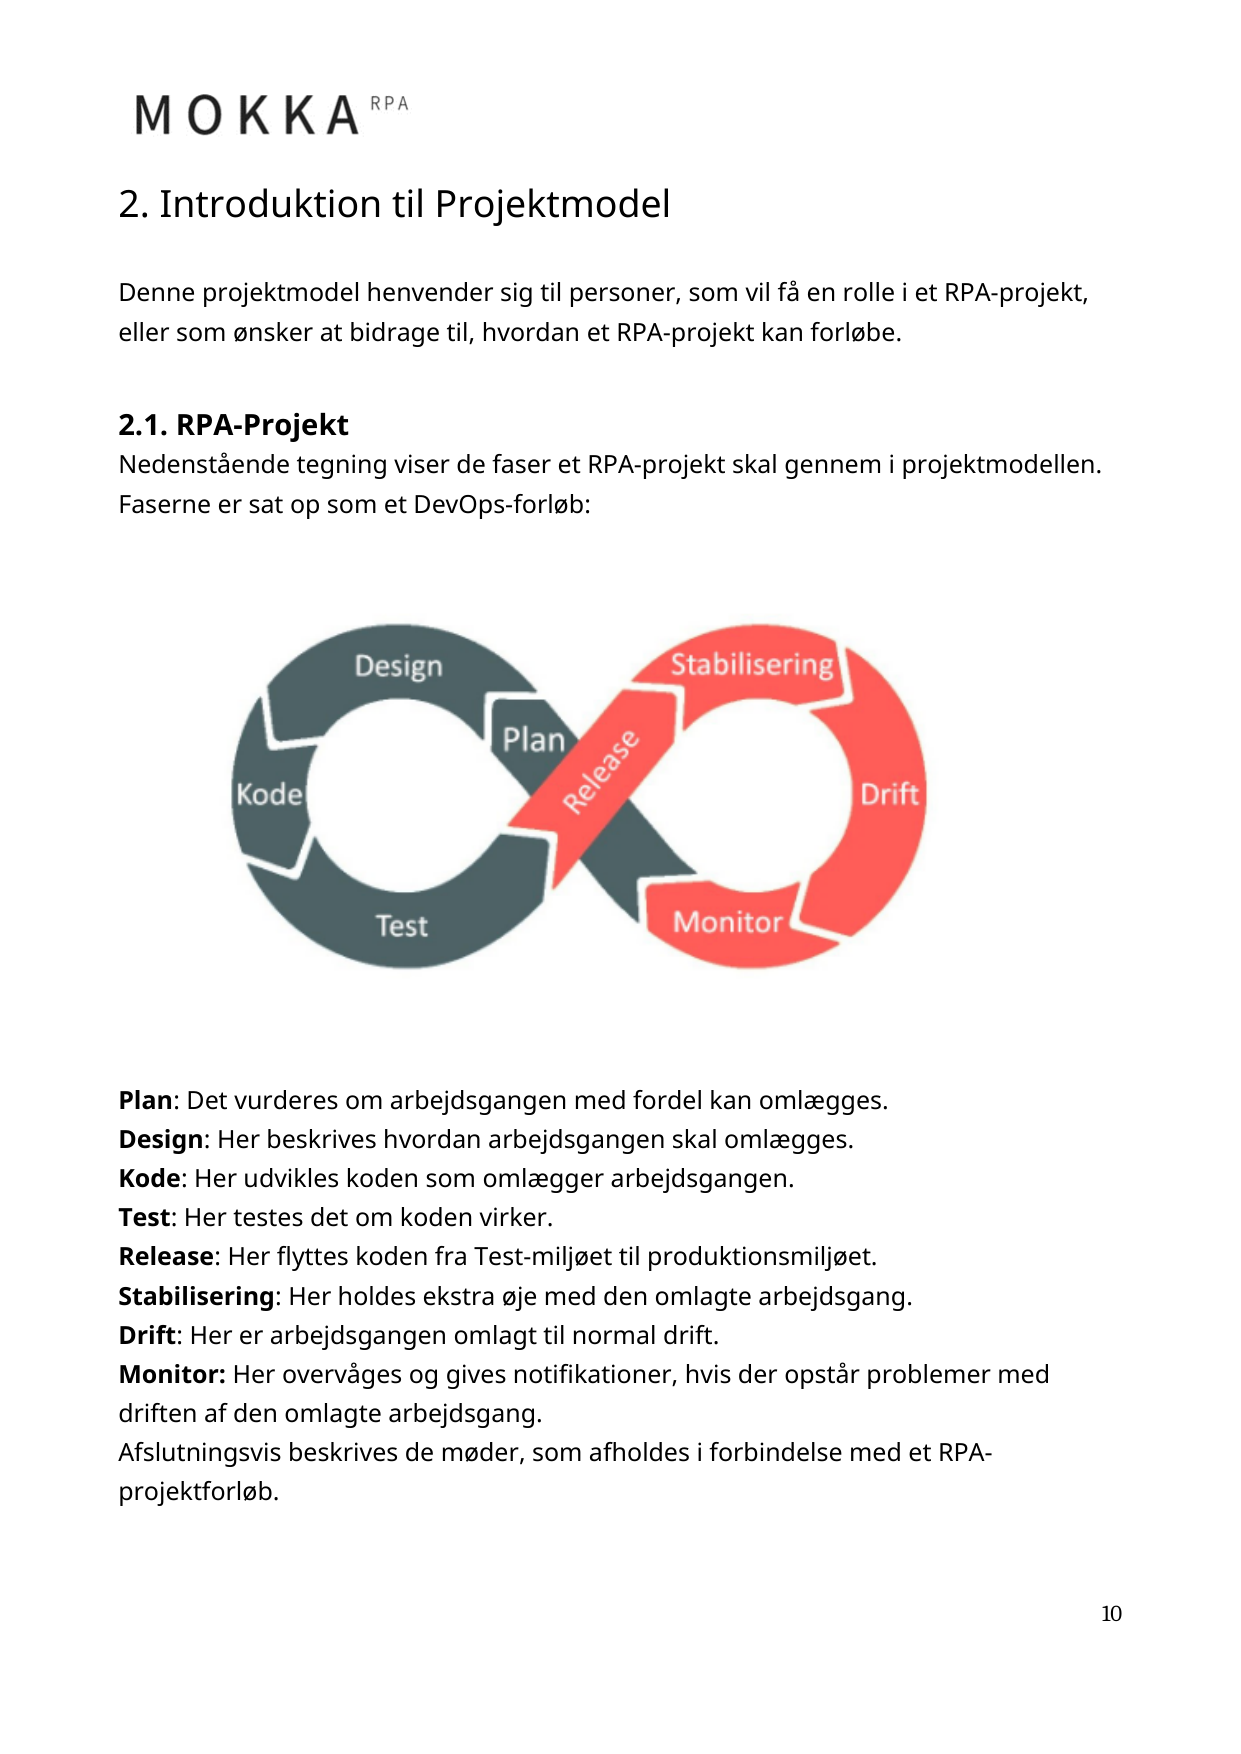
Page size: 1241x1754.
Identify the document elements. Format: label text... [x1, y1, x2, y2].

text Nedenstående tegning viser de faser et RPA-projekt skal gennem i projektmodellen. Faserne er sat op som et DevOps-forløb: [118, 447, 1122, 520]
subtitle 2.1. RPA-Projekt [118, 404, 1122, 444]
text Denne projektmodel henvender sig til personer, som vil få en rolle i et RPA-projekt, eller som ønsker at bidrage til, hvordan et RPA-projekt kan forløbe. [118, 275, 1122, 348]
text 2. Introduktion til Projektmodel [118, 177, 1122, 228]
picture [118, 73, 426, 168]
picture [193, 606, 955, 1001]
text Plan: Det vurderes om arbejdsgangen med fordel kan omlægges. Design: Her beskrives hvordan arbejdsgangen skal omlægges. Kode: Her udvikles koden som omlægger arbejdsgangen. Test: Her testes det om koden virker. Release: Her flyttes koden fra Test-miljøet til produktionsmiljøet. Stabilisering: Her holdes ekstra øje med den omlagte arbejdsgang. Drift: Her er arbejdsgangen omlagt til normal drift. Monitor: Her overvåges og gives notifikationer, hvis der opstår problemer med driften af den omlagte arbejdsgang. [118, 1082, 1122, 1430]
text Afslutningsvis beskrives de møder, som afholdes i forbindelse med et RPA-projektforløb. [118, 1435, 1122, 1508]
